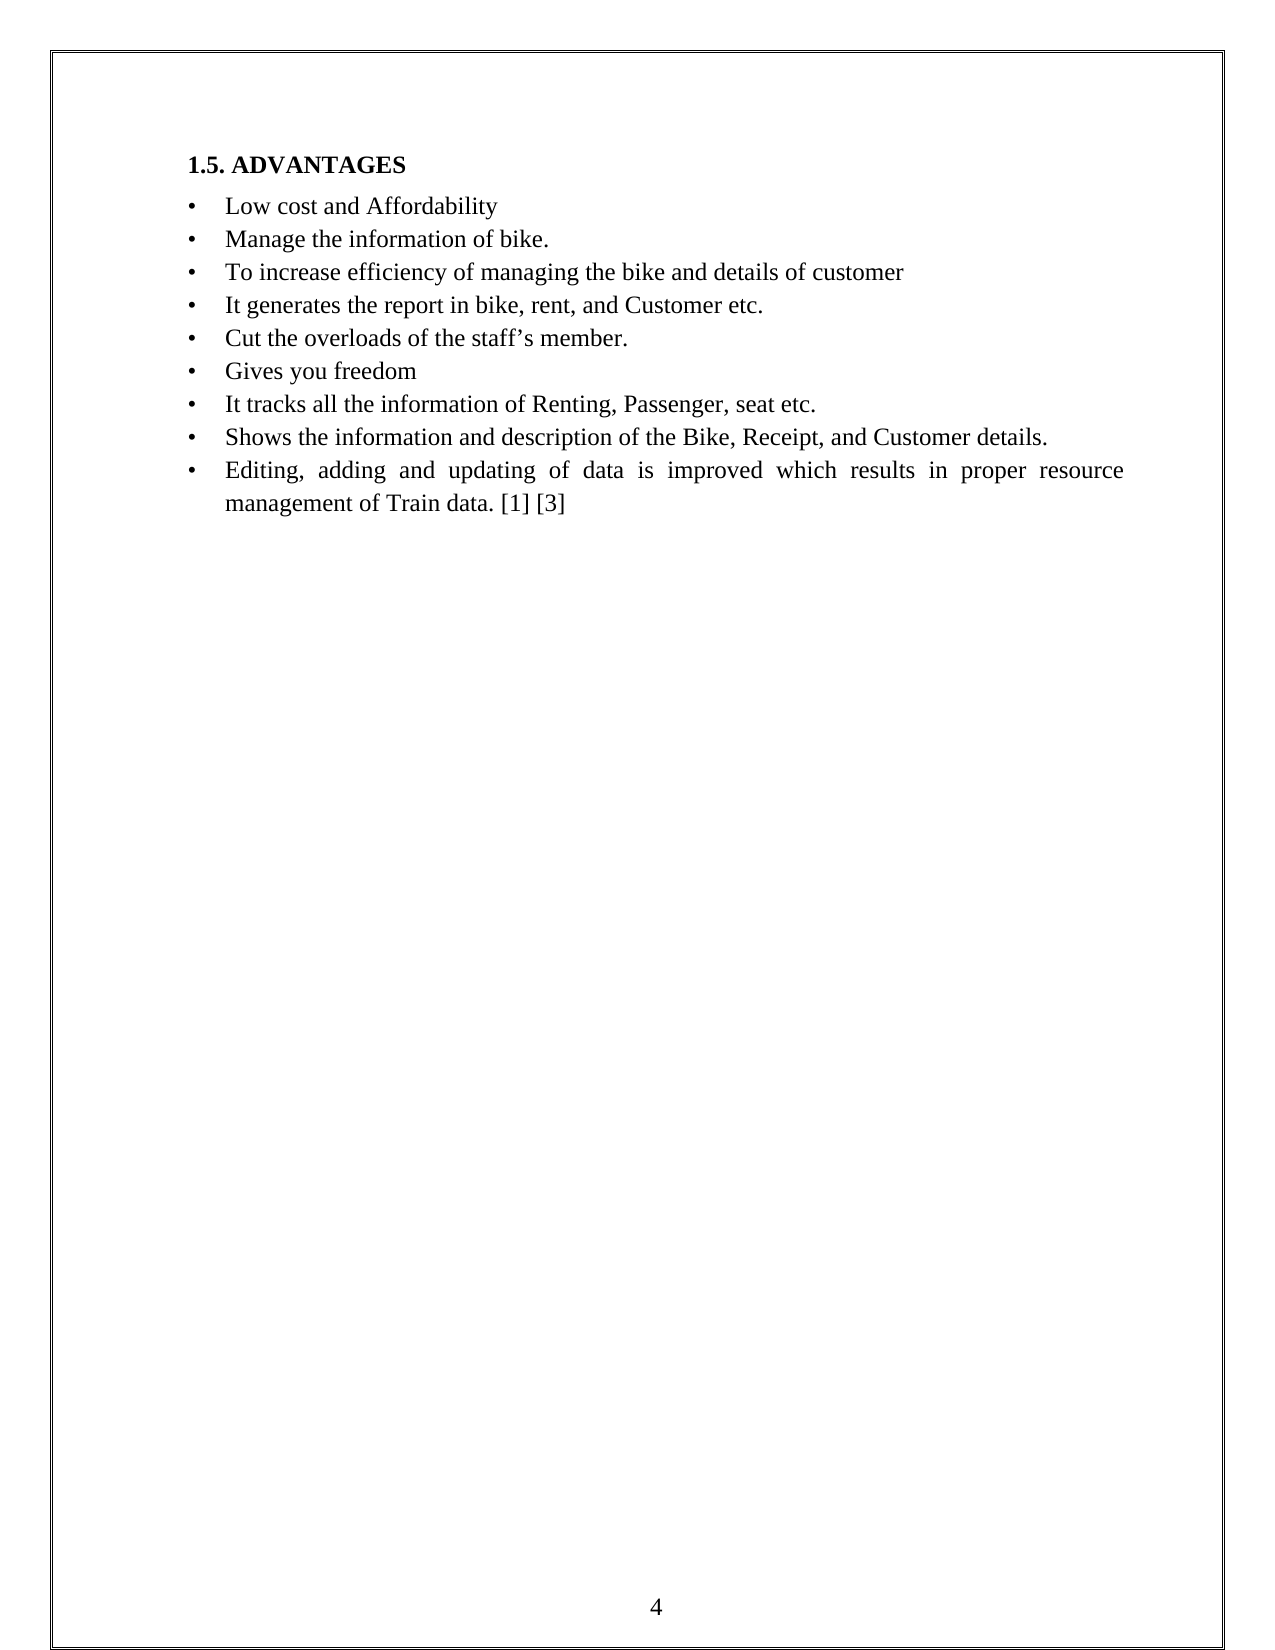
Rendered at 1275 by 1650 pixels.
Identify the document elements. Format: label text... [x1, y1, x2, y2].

subtitle 1.5. ADVANTAGES [187, 150, 1125, 179]
list Gives you freedom [187, 356, 1125, 385]
list It generates the report in bike, rent, and Customer etc. [187, 290, 1125, 319]
list Manage the information of bike. [187, 224, 1125, 253]
list It tracks all the information of Renting, Passenger, seat etc. [187, 389, 1125, 418]
list To increase efficiency of managing the bike and details of customer [187, 257, 1125, 286]
list Cut the overloads of the staff’s member. [187, 323, 1125, 352]
list Editing, adding and updating of data is improved which results in proper resource management of Train data. [187, 455, 1125, 517]
list Low cost and Affordability [187, 191, 1125, 220]
list Shows the information and description of the Bike, Receipt, and Customer details. [187, 422, 1125, 451]
